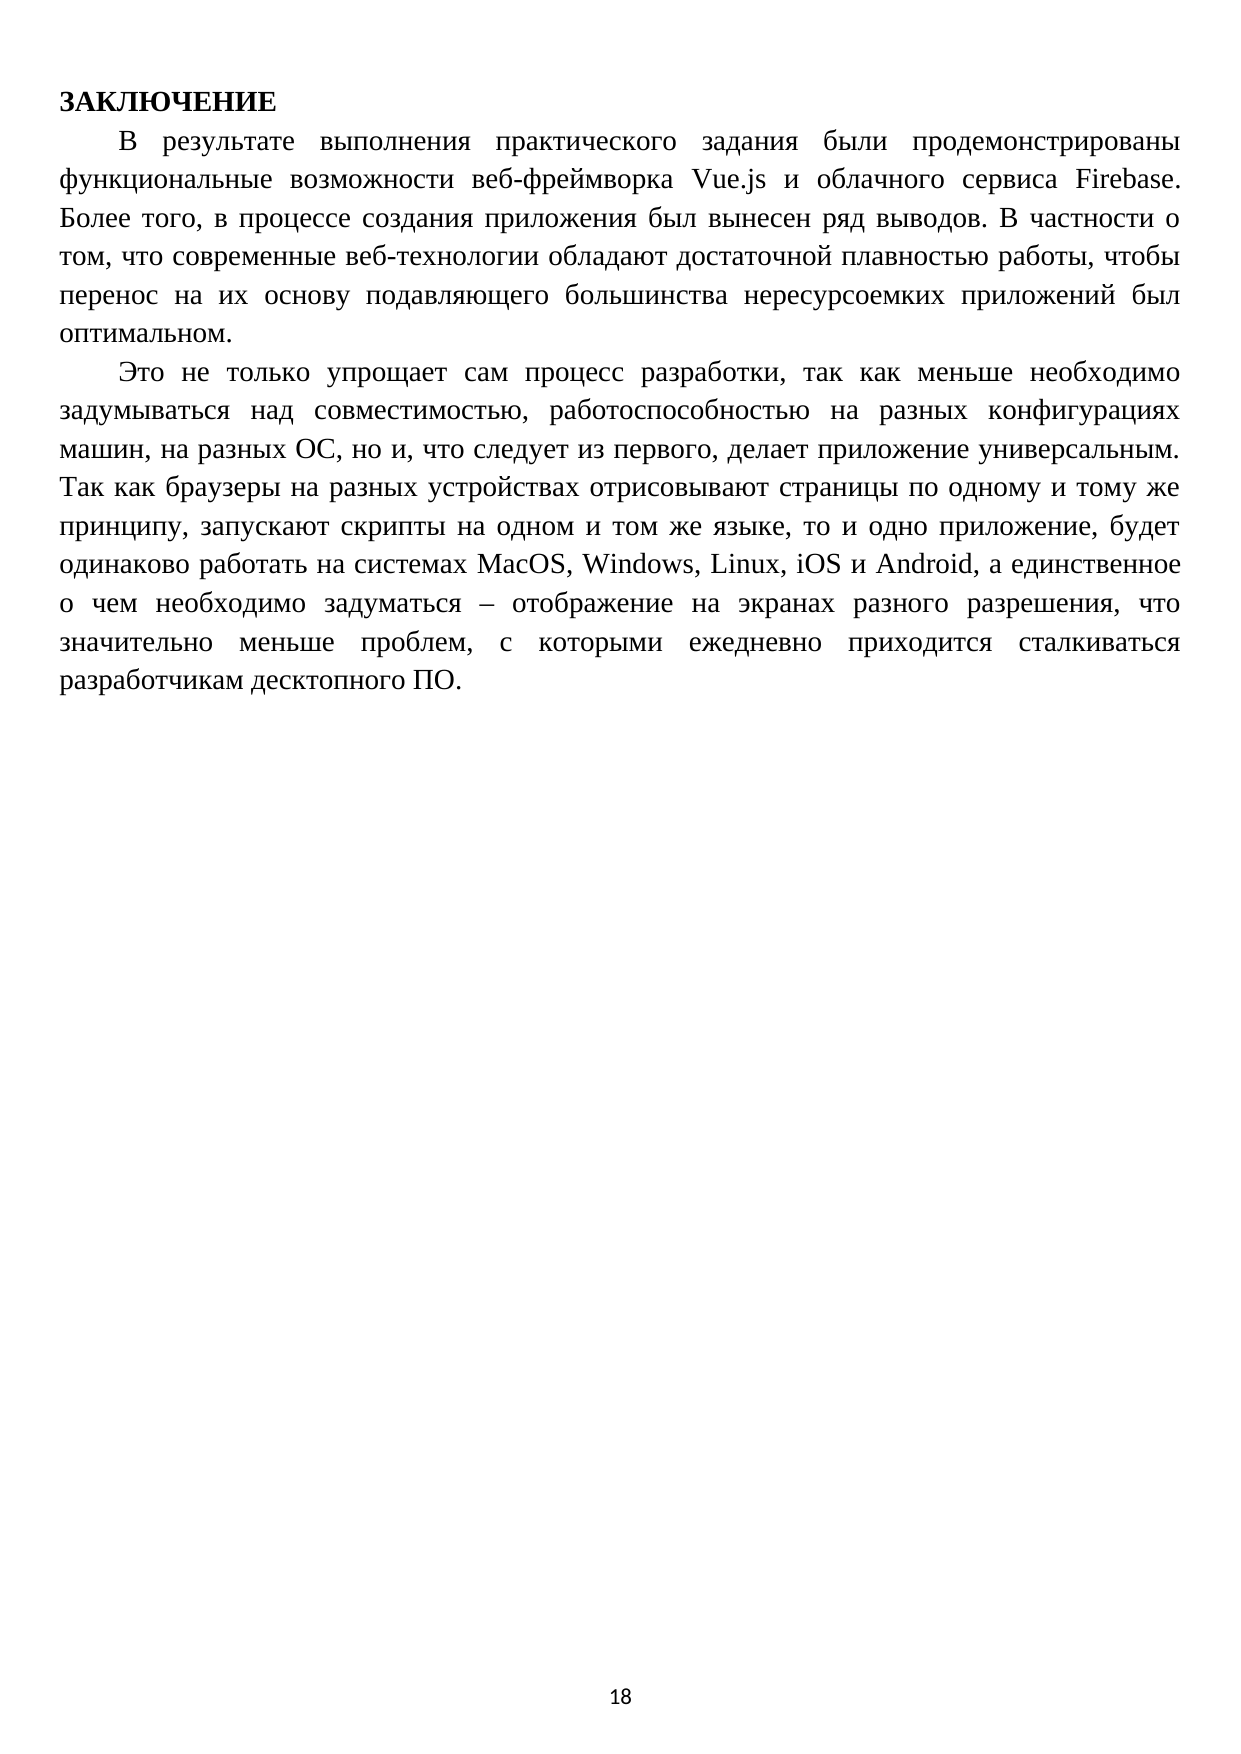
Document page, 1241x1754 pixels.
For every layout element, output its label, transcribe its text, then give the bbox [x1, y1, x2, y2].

text Это не только упрощает сам процесс разработки, так как меньше необходимо задумываться над совместимостью, работоспособностью на разных конфигурациях машин, на разных ОС, но и, что следует из первого, делает приложение универсальным. Так как браузеры на разных устройствах отрисовывают страницы по одному и тому же принципу, запускают скрипты на одном и том же языке, то и одно приложение, будет одинаково работать на системах MacOS, Windows, Linux, iOS и Android, а единственное о чем необходимо задуматься – отображение на экранах разного разрешения, что значительно меньше проблем, с которыми ежедневно приходится сталкиваться разработчикам десктопного ПО. [59, 354, 1181, 696]
subtitle ЗАКЛЮЧЕНИЕ [59, 84, 1181, 118]
text В результате выполнения практического задания были продемонстрированы функциональные возможности веб-фреймворка Vue.js и облачного сервиса Firebase. Более того, в процессе создания приложения был вынесен ряд выводов. В частности о том, что современные веб-технологии обладают достаточной плавностью работы, чтобы перенос на их основу подавляющего большинства нересурсоемких приложений был оптимальном. [59, 123, 1181, 349]
